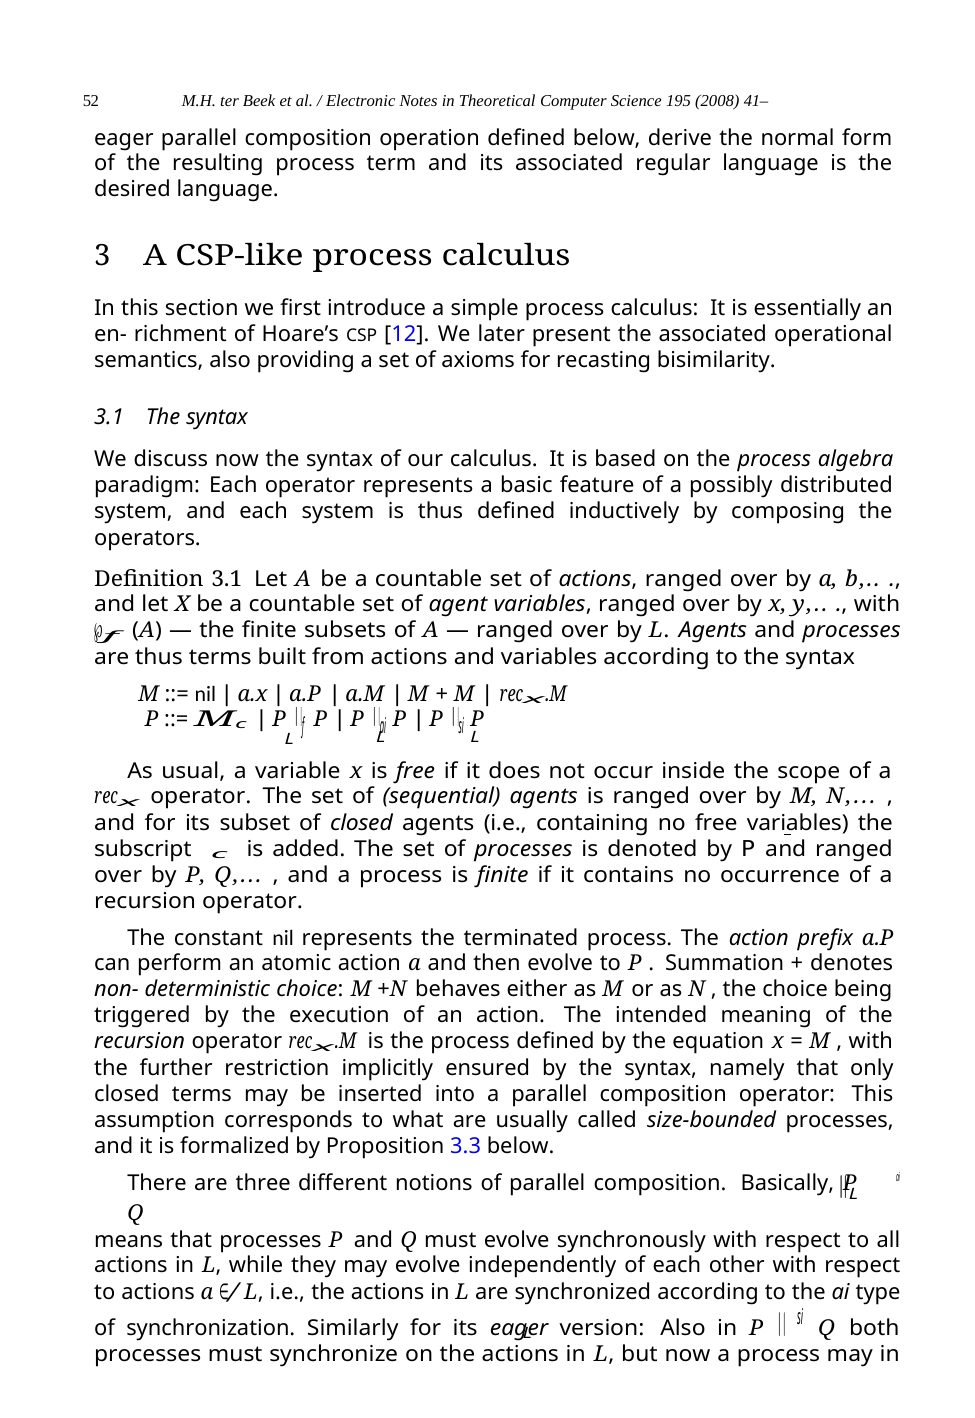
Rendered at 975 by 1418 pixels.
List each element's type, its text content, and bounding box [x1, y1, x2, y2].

text In this section we first introduce a simple process calculus: It is essentially an en- richment of Hoare’s csp [12]. We later present the associated operational semantics, also providing a set of axioms for recasting bisimilarity. [94, 294, 893, 374]
list The syntax [94, 401, 912, 431]
text eager parallel composition operation defined below, derive the normal form of the resulting process term and its associated regular language is the desired language. [94, 124, 893, 203]
text We discuss now the syntax of our calculus. It is based on the process algebra paradigm: Each operator represents a basic feature of a possibly distributed system, and each system is thus defined inductively by composing the operators. [94, 445, 893, 552]
text M ::= nil | a.x | a.P | a.M | M + M | recx.M [138, 678, 912, 707]
subtitle A CSP-like process calculus [94, 234, 912, 273]
text As usual, a variable x is free if it does not occur inside the scope of a recx operator. The set of (sequential) agents is ranged over by M, N,... , and for its subset of closed agents (i.e., containing no free variables) the subscript c is added. The set of processes is denoted by P and ranged over by P, Q,... , and a process is ﬁnite if it contains no occurrence of a recursion operator. [94, 758, 893, 915]
picture [373, 707, 380, 726]
text There are three different notions of parallel composition. Basically, P ai Q [127, 1167, 912, 1227]
picture [778, 1312, 785, 1336]
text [94, 1227, 900, 1368]
text Definition 3.1 Let A be a countable set of actions, ranged over by a, b,.. ., and let X be a countable set of agent variables, ranged over by x, y,.. ., with ℘f (A) — the finite subsets of A — ranged over by L. Agents and processes are thus terms built from actions and variables according to the syntax [94, 566, 901, 670]
picture [295, 707, 302, 726]
text P ::= Mc | P f P | P ai P | P si P [420, 712, 912, 730]
text L L L [284, 730, 912, 748]
text The constant nil represents the terminated process. The action preﬁx a.P can perform an atomic action a and then evolve to P . Summation + denotes non- deterministic choice: M +N behaves either as M or as N , the choice being triggered by the execution of an action. The intended meaning of the recursion operator recx.M is the process defined by the equation x = M , with the further restriction implicitly ensured by the syntax, namely that only closed terms may be inserted into a parallel composition operator: This assumption corresponds to what are usually called size-bounded processes, and it is formalized by Proposition 3.3 below. [94, 924, 893, 1160]
picture [452, 707, 459, 726]
text P ::= Mc | P f P | P ai P | P si P [144, 712, 260, 730]
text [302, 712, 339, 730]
